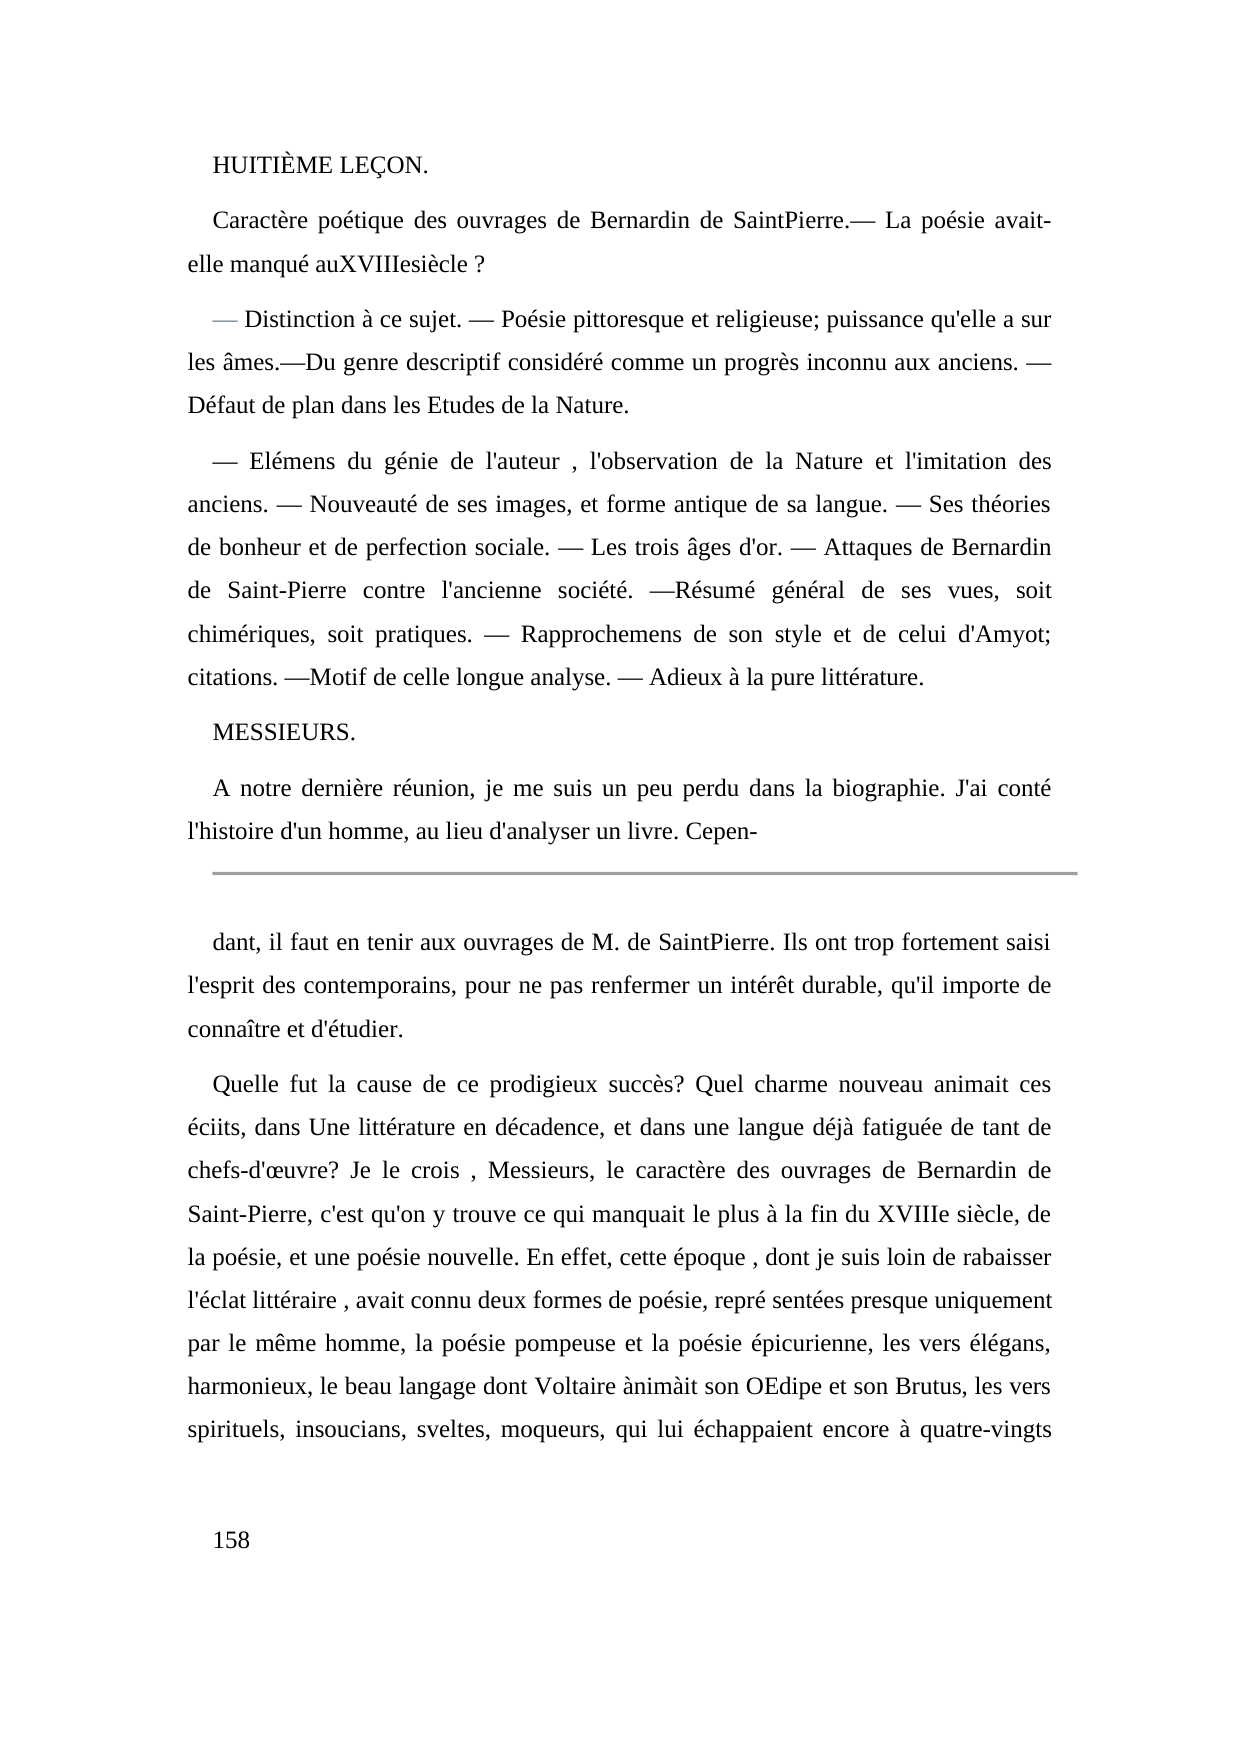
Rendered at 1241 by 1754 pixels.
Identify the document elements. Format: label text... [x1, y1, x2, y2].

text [187, 1069, 1053, 1443]
text — Elémens du génie de l'auteur , l'observation de la Nature et l'imitation des anciens. — Nouveauté de ses images, et forme antique de sa langue. — Ses théories de bonheur et de perfection sociale. — Les trois âges d'or. — Attaques de Bernardin de Saint-Pierre contre l'ancienne société. —Résumé général de ses vues, soit chimériques, soit pratiques. — Rapprochemens de son style et de celui d'Amyot; citations. —Motif de celle longue analyse. — Adieux à la pure littérature. [187, 446, 1053, 691]
text HUITIÈME LEÇON. [187, 150, 1053, 179]
text Caractère poétique des ouvrages de Bernardin de SaintPierre.— La poésie avait-elle manqué auXVIIIesiècle ? [187, 206, 1053, 277]
text dant, il faut en tenir aux ouvrages de M. de SaintPierre. Ils ont trop fortement saisi l'esprit des contemporains, pour ne pas renfermer un intérêt durable, qu'il importe de connaître et d'étudier. [187, 927, 1053, 1042]
text MESSIEURS. [187, 717, 1053, 746]
text — Distinction à ce sujet. — Poésie pittoresque et religieuse; puissance qu'elle a sur les âmes.—Du genre descriptif considéré comme un progrès inconnu aux anciens. — Défaut de plan dans les Etudes de la Nature. [187, 304, 1053, 419]
text A notre dernière réunion, je me suis un peu perdu dans la biographie. J'ai conté l'histoire d'un homme, au lieu d'analyser un livre. Cepen- [187, 773, 1053, 845]
